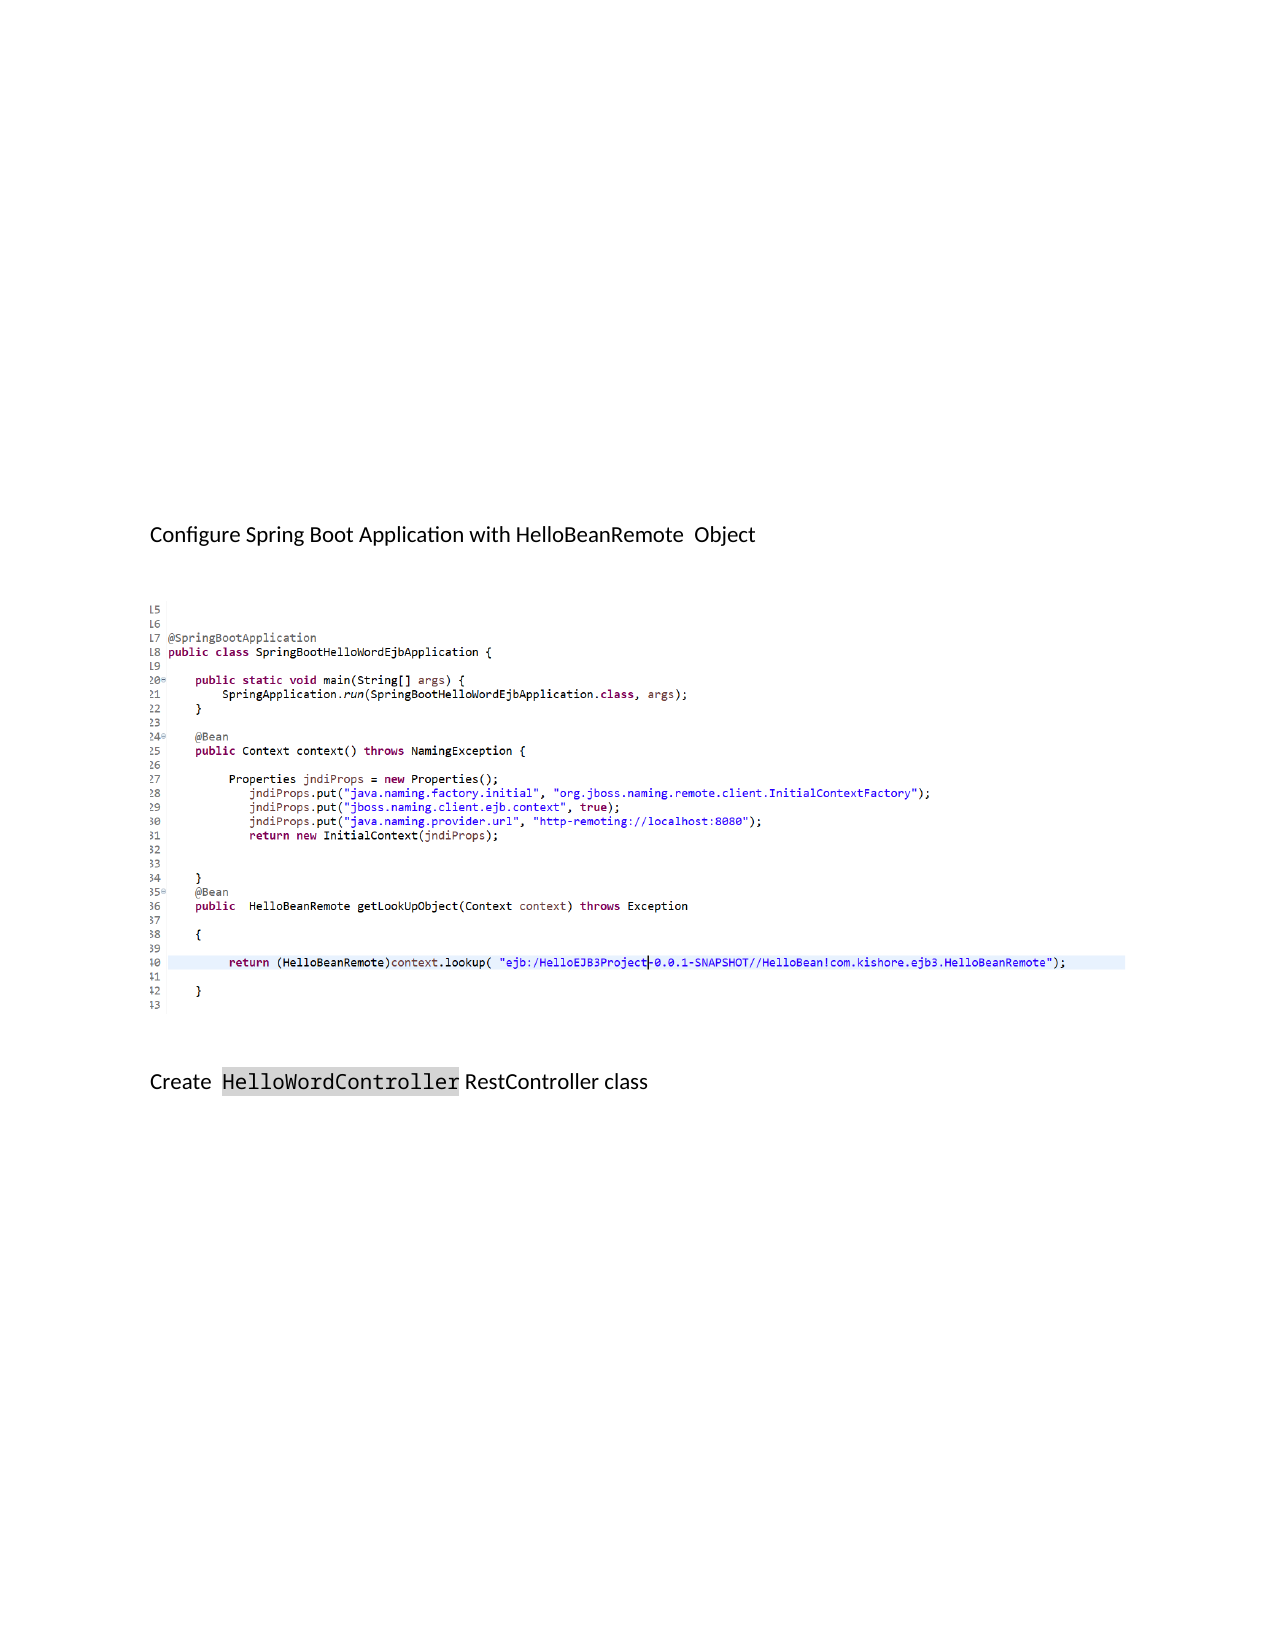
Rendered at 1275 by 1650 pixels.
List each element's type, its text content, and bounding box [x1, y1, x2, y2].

picture [150, 601, 1125, 1014]
text Create HelloWordController RestController class [459, 1067, 1125, 1096]
text Configure Spring Boot Application with HelloBeanRemote Object [150, 520, 1125, 548]
